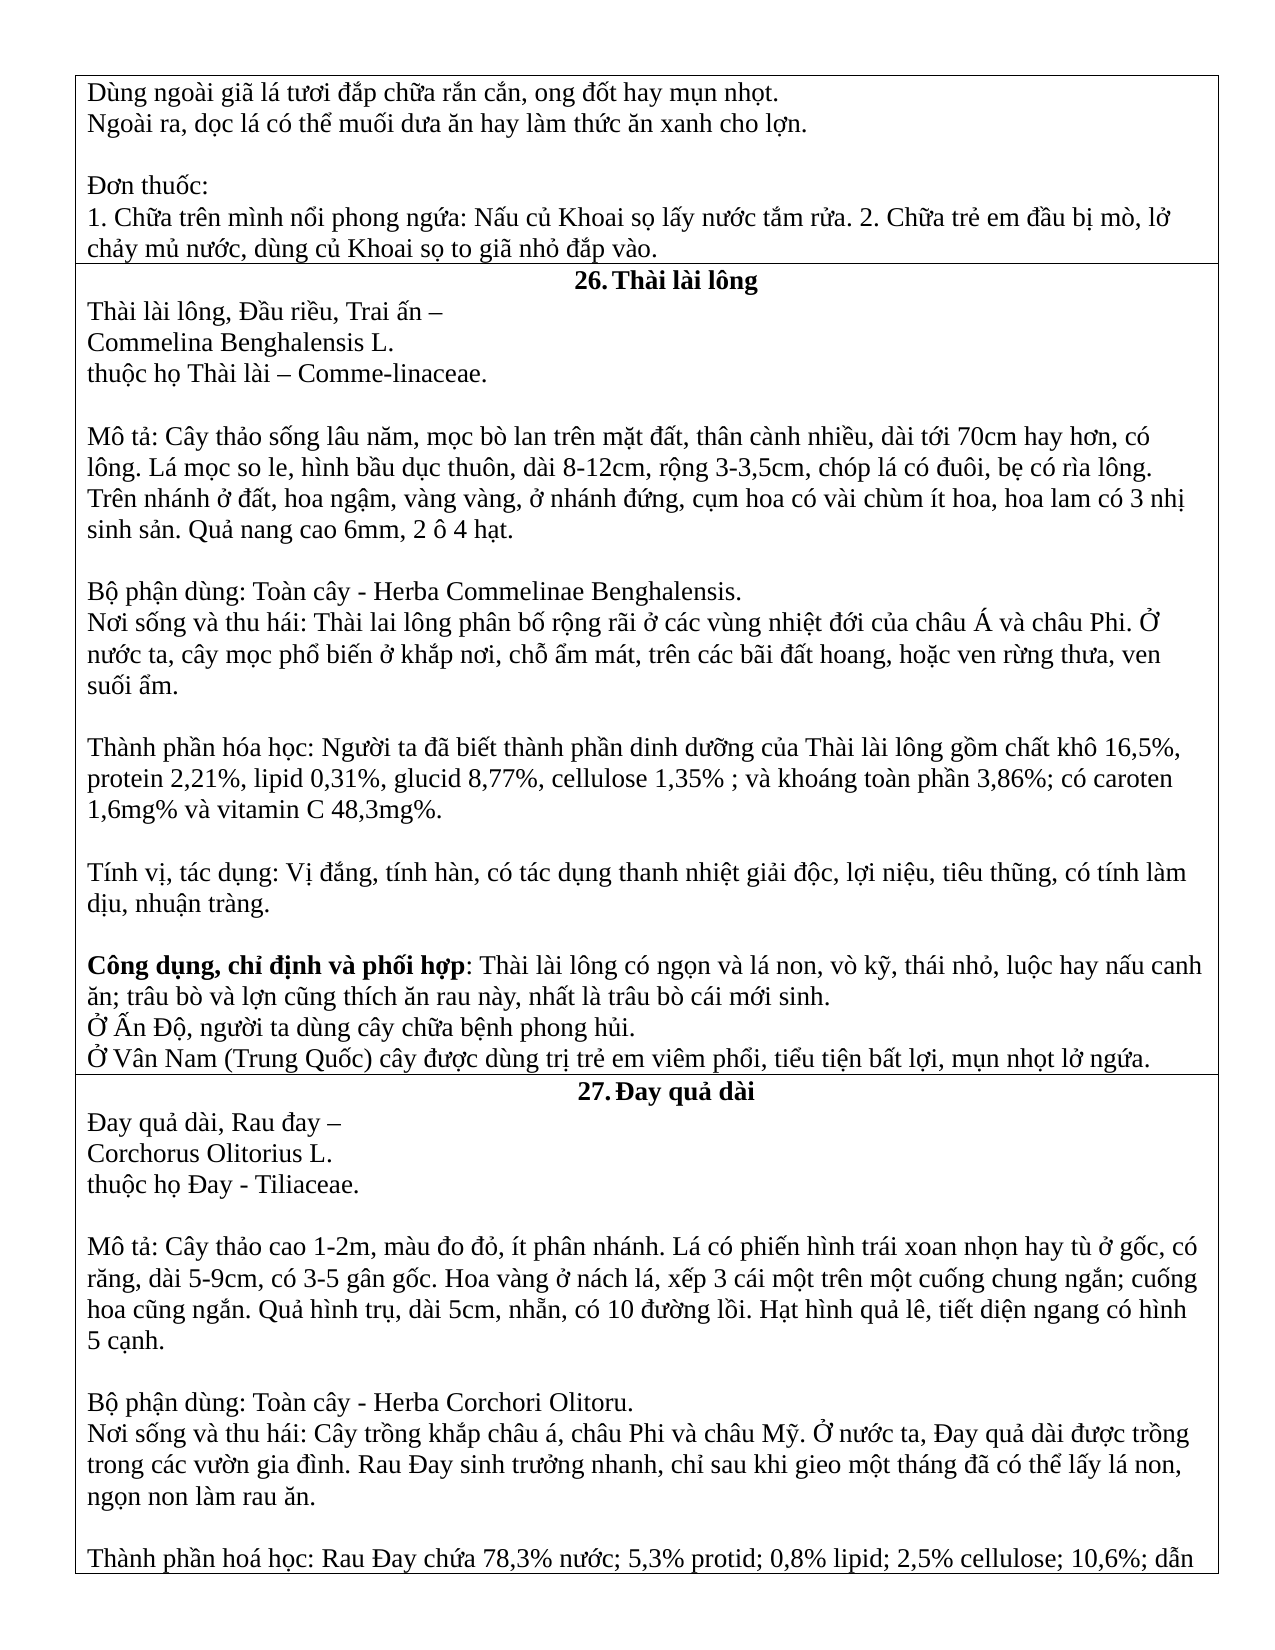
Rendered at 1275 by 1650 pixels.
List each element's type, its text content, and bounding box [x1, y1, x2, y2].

table_cell Thài lài lông Thài lài lông, Đầu riều, Trai ấn – Commelina Benghalensis L. thuộc họ Thài lài – Comme-linaceae. Mô tả: Cây thảo sống lâu năm, mọc bò lan trên mặt đất, thân cành nhiều, dài tới 70cm hay hơn, có lông. Lá mọc so le, hình bầu dục thuôn, dài 8-12cm, rộng 3-3,5cm, chóp lá có đuôi, bẹ có rìa lông. Trên nhánh ở đất, hoa ngậm, vàng vàng, ở nhánh đứng, cụm hoa có vài chùm ít hoa, hoa lam có 3 nhị sinh sản. Quả nang cao 6mm, 2 ô 4 hạt. Bộ phận dùng: Toàn cây - Herba Commelinae Benghalensis. Nơi sống và thu hái: Thài lai lông phân bố rộng rãi ở các vùng nhiệt đới của châu Á và châu Phi. Ở nước ta, cây mọc phổ biến ở khắp nơi, chỗ ẩm mát, trên các bãi đất hoang, hoặc ven rừng thưa, ven suối ẩm. Thành phần hóa học: Người ta đã biết thành phần dinh dưỡng của Thài lài lông gồm chất khô 16,5%, protein 2,21%, lipid 0,31%, glucid 8,77%, cellulose 1,35% ; và khoáng toàn phần 3,86%; có caroten 1,6mg% và vitamin C 48,3mg%. Tính vị, tác dụng: Vị đắng, tính hàn, có tác dụng thanh nhiệt giải độc, lợi niệu, tiêu thũng, có tính làm dịu, nhuận tràng. Công dụng, chỉ định và phối hợp: Thài lài lông có ngọn và lá non, vò kỹ, thái nhỏ, luộc hay nấu canh ăn; trâu bò và lợn cũng thích ăn rau này, nhất là trâu bò cái mới sinh. Ở Ấn Độ, người ta dùng cây chữa bệnh phong hủi. Ở Vân Nam (Trung Quốc) cây được dùng trị trẻ em viêm phổi, tiểu tiện bất lợi, mụn nhọt lở ngứa. [76, 264, 1218, 1074]
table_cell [76, 76, 1218, 263]
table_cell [76, 1075, 1218, 1573]
